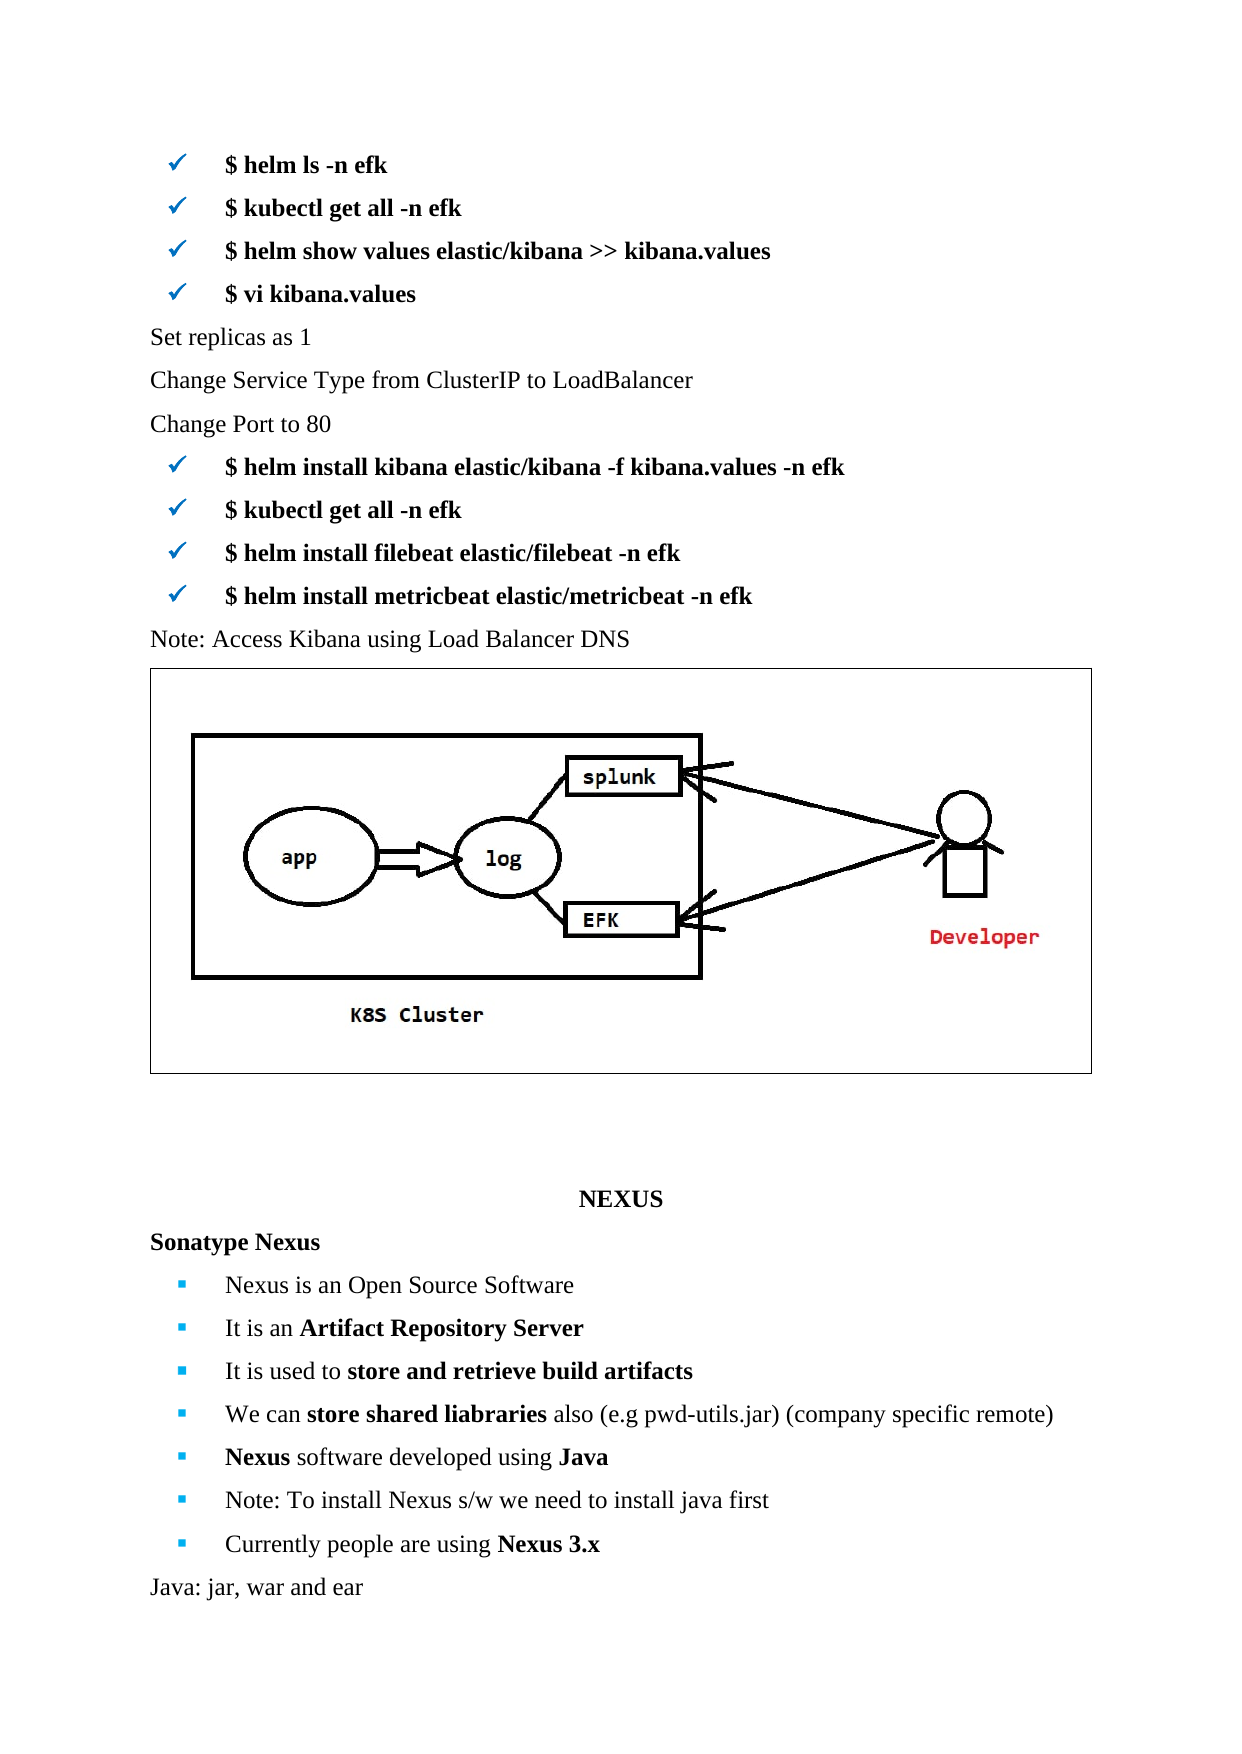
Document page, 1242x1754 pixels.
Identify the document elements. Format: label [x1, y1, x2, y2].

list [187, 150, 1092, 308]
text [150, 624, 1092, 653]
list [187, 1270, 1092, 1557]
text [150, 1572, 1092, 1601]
picture [151, 669, 1091, 1073]
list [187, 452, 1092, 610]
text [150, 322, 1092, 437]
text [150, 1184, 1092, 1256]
